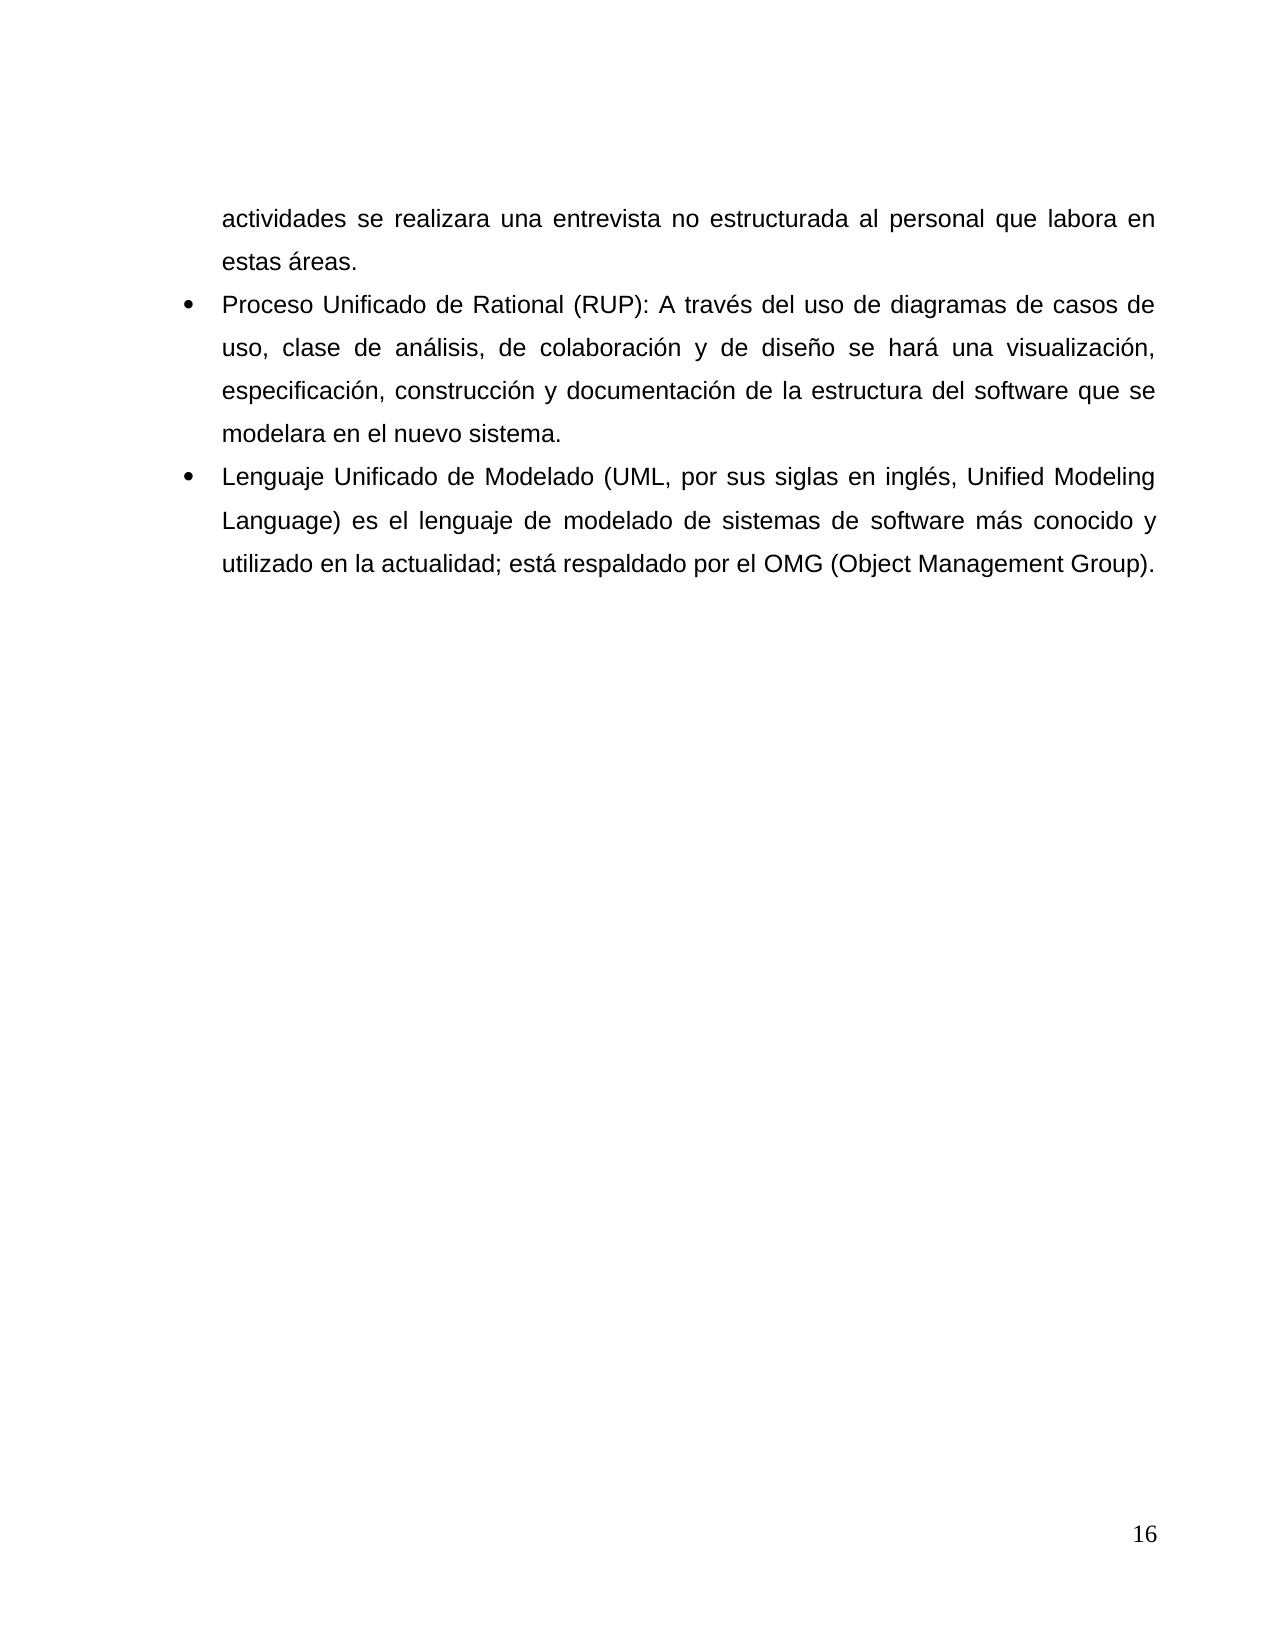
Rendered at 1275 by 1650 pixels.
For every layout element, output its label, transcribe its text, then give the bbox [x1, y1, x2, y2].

list Lenguaje Unificado de Modelado (UML, por sus siglas en inglés, Unified Modeling Language) es el lenguaje de modelado de sistemas de software más conocido y utilizado en la actualidad; está respaldado por el OMG (Object Management Group). [184, 462, 1157, 577]
list Proceso Unificado de Rational (RUP): A través del uso de diagramas de casos de uso, clase de análisis, de colaboración y de diseño se hará una visualización, especificación, construcción y documentación de la estructura del software que se modelara en el nuevo sistema. [184, 290, 1157, 448]
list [184, 203, 1157, 275]
